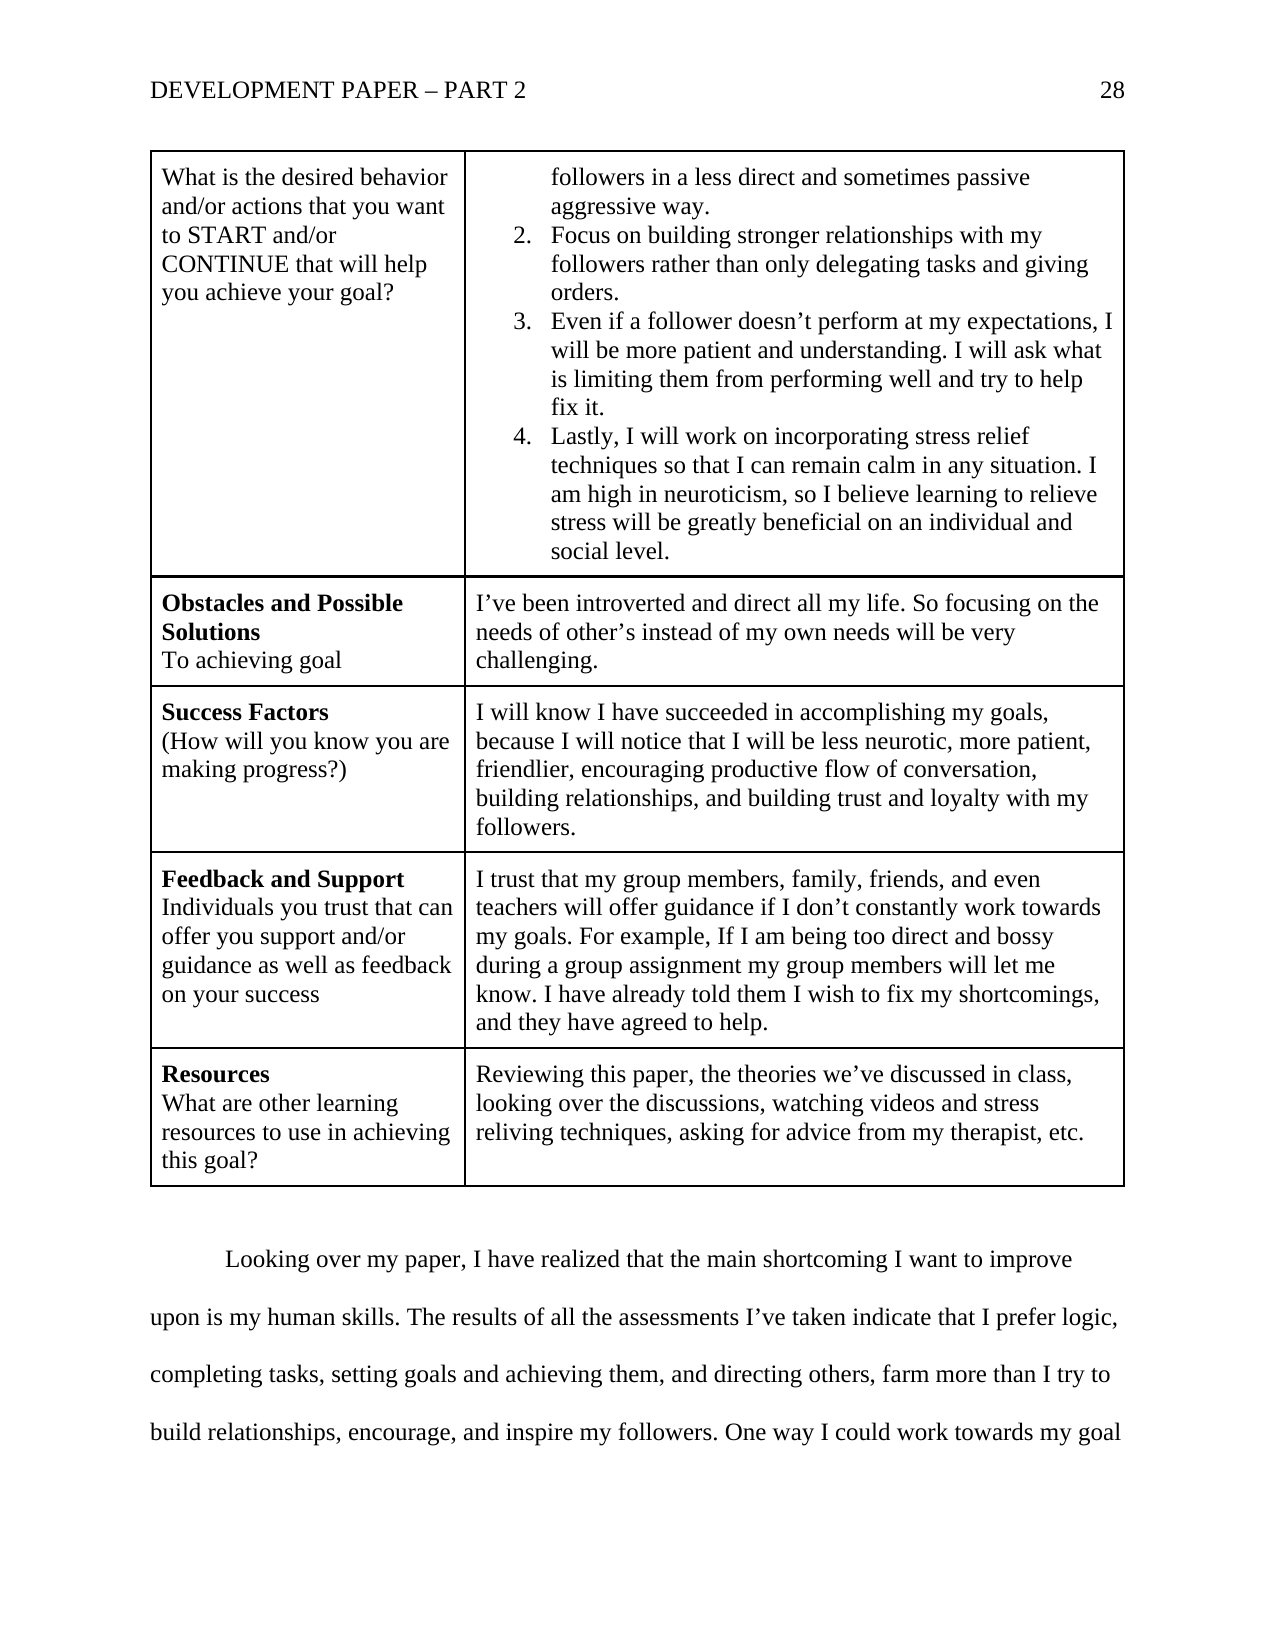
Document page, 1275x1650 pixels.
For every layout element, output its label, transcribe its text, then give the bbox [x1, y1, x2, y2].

table_cell I’ve been introverted and direct all my life. So focusing on the needs of other’s instead of my own needs will be very challenging. [466, 578, 1123, 684]
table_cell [152, 152, 464, 575]
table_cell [466, 152, 1123, 575]
table_cell I trust that my group members, family, friends, and even teachers will offer guidance if I don’t constantly work towards my goals. For example, If I am being too direct and bossy during a group assignment my group members will let me know. I have already told them I wish to fix my shortcomings, and they have agreed to help. [466, 853, 1123, 1047]
table_cell Feedback and Support Individuals you trust that can offer you support and/or guidance as well as feedback on your success [152, 853, 464, 1047]
table_cell Reviewing this paper, the theories we’ve discussed in class, looking over the discussions, watching videos and stress reliving techniques, asking for advice from my therapist, etc. [466, 1049, 1123, 1184]
table_cell Resources What are other learning resources to use in achieving this goal? [152, 1049, 464, 1184]
table_cell Obstacles and Possible Solutions To achieving goal [152, 578, 464, 684]
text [150, 1244, 1125, 1445]
table_cell Success Factors (How will you know you are making progress?) [152, 687, 464, 851]
table_cell I will know I have succeeded in accomplishing my goals, because I will notice that I will be less neurotic, more patient, friendlier, encouraging productive flow of conversation, building relationships, and building trust and loyalty with my followers. [466, 687, 1123, 851]
